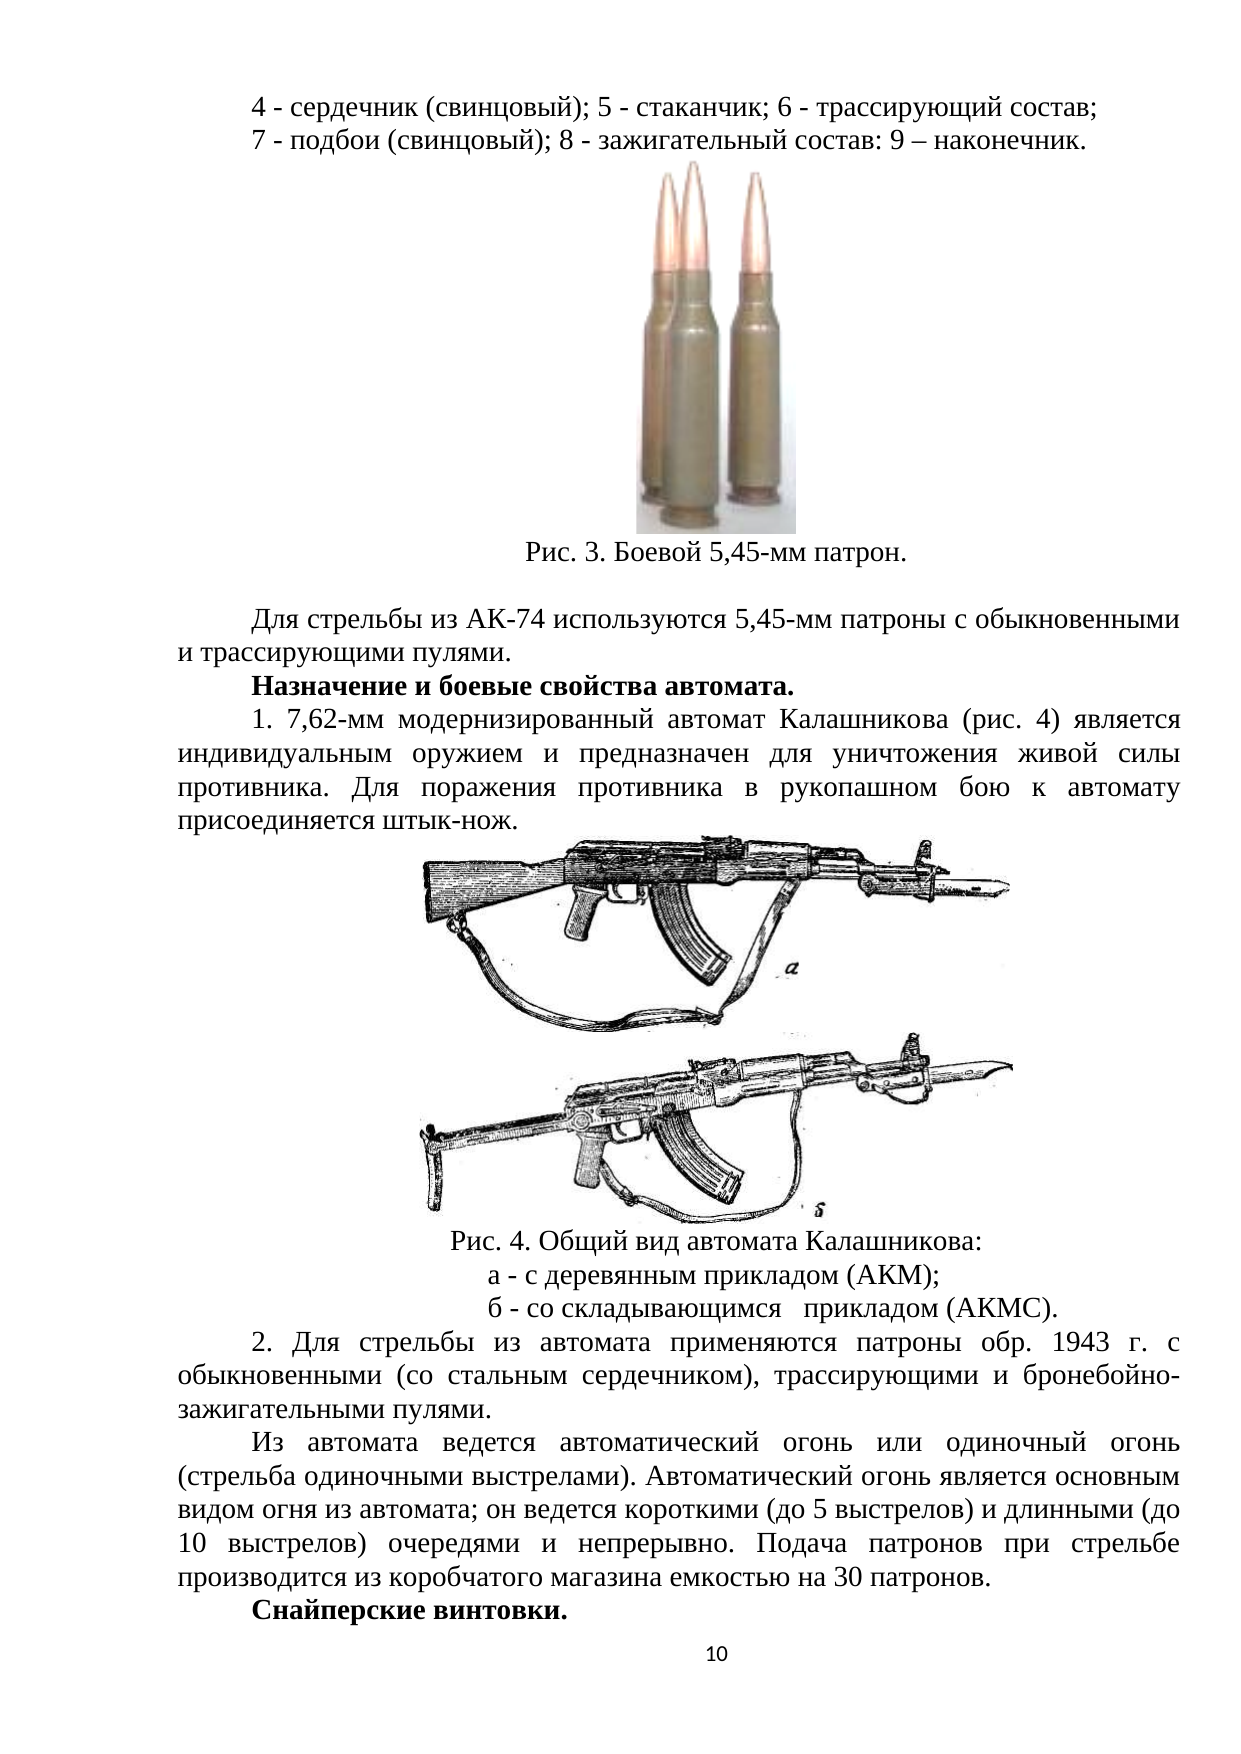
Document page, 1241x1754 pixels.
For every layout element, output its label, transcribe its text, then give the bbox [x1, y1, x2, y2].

text Рис. 4. Общий вид автомата Калашникова: [177, 1223, 1181, 1257]
text Снайперские винтовки. [177, 1592, 1181, 1626]
text Для стрельбы из АК-74 используются 5,45-мм патроны с обыкновенными и трассирующими пулями. [177, 601, 1181, 668]
text а - с деревянным прикладом (АКМ); [177, 1257, 1181, 1290]
text Назначение и боевые свойства автомата. [177, 668, 1181, 702]
text 7 - подбои (свинцовый); 8 - зажигательный состав: 9 – наконечник. [177, 122, 1181, 156]
text б - со складывающимся прикладом (АКМС). [177, 1290, 1181, 1324]
picture [419, 835, 1013, 1224]
text Из автомата ведется автоматический огонь или одиночный огонь (стрельба одиночными выстрелами). Автоматический огонь является основным видом огня из автомата; он ведется короткими (до 5 выстрелов) и длинными (до 10 выстрелов) очередями и непрерывно. Подача патронов при стрельбе производится из коробчатого магазина емкостью на 30 патронов. [177, 1424, 1181, 1592]
text 2. Для стрельбы из автомата применяются патроны обр. 1943 г. с обыкновенными (со стальным сердечником), трассирующими и бронебойно-зажигательными пулями. [177, 1324, 1181, 1424]
text 4 - сердечник (свинцовый); 5 - стаканчик; 6 - трассирующий состав; [177, 89, 1181, 122]
text Рис. 3. Боевой 5,45-мм патрон. [177, 534, 1181, 567]
text 1. 7,62-мм модернизированный автомат Калашникова (рис. 4) является индивидуальным оружием и предназначен для уничтожения живой силы противника. Для поражения противника в рукопашном бою к автомату присоединяется штык-нож. [177, 702, 1181, 836]
